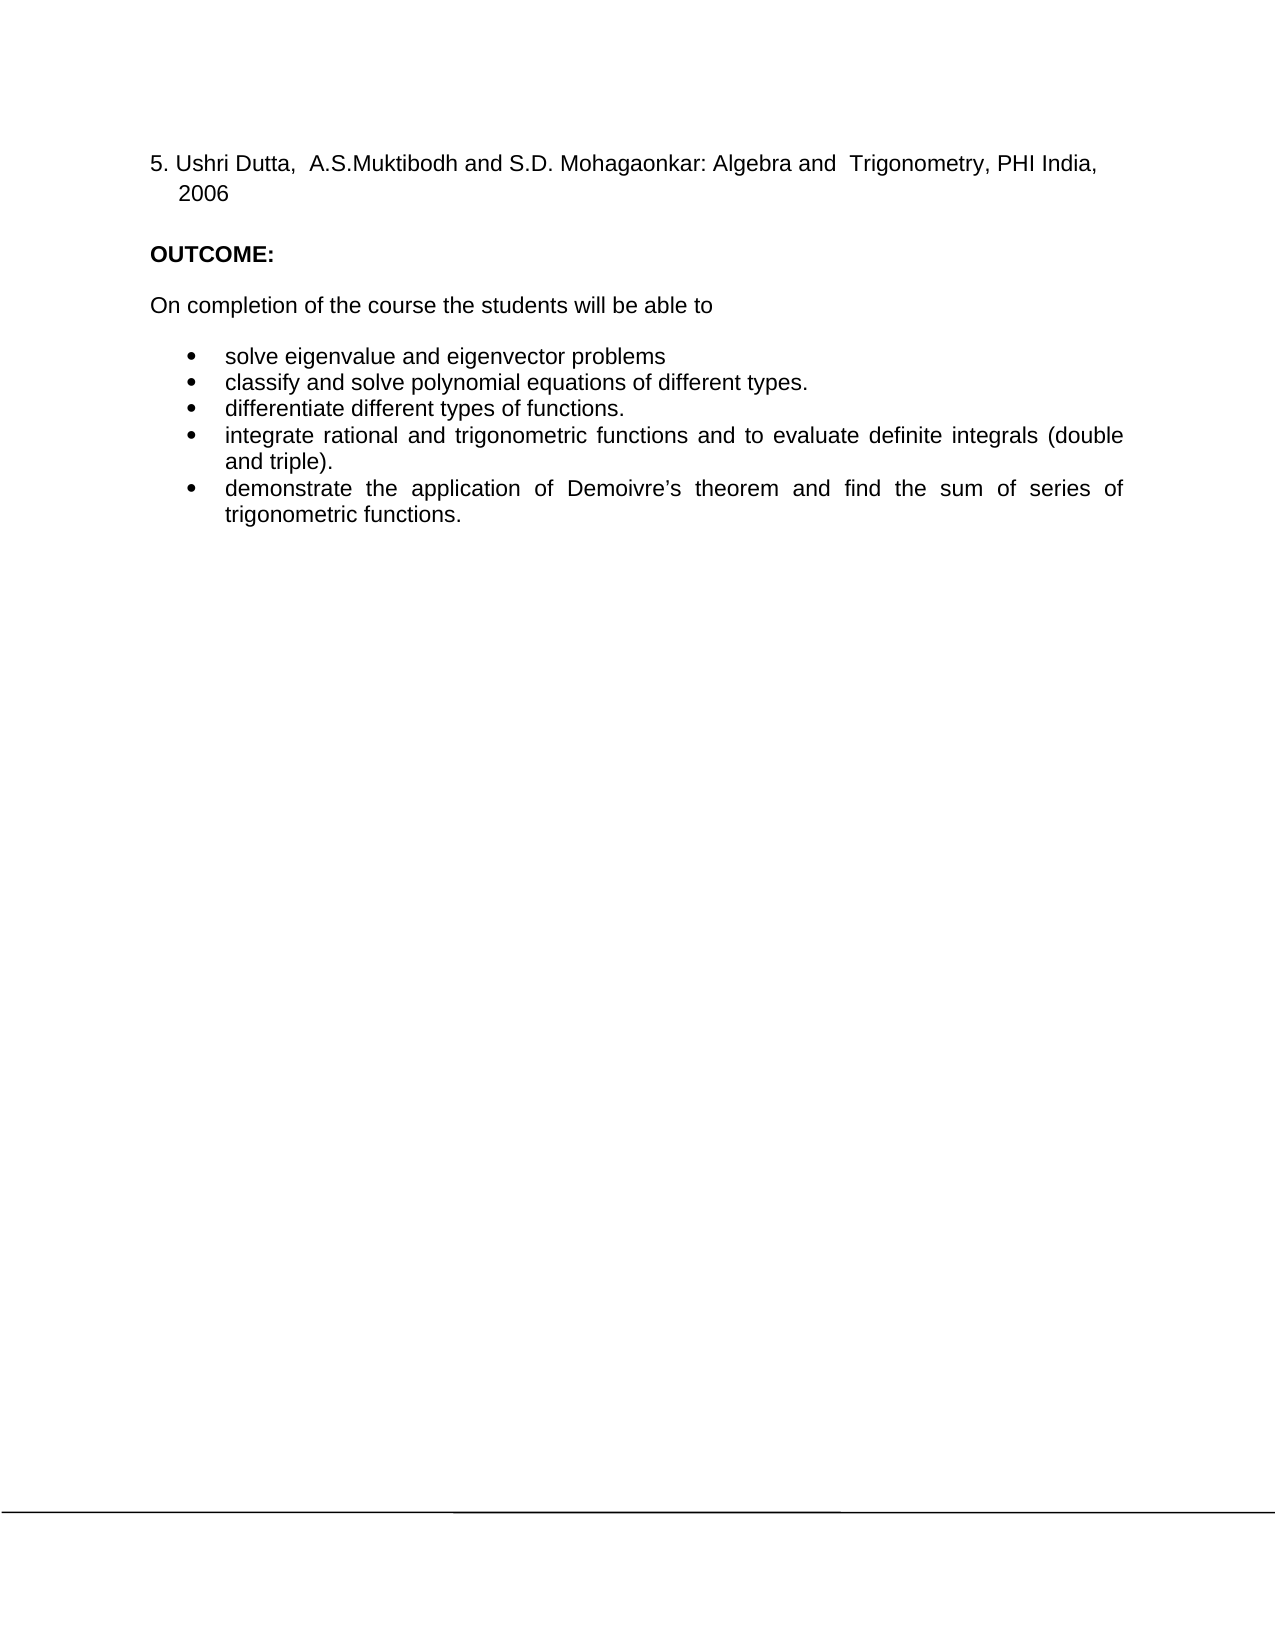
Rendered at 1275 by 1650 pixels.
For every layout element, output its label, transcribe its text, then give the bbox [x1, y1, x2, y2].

list solve eigenvalue and eigenvector problems [187, 343, 1125, 369]
list classify and solve polynomial equations of different types. [187, 369, 1125, 395]
text 5. Ushri Dutta, A.S.Muktibodh and S.D. Mohagaonkar: Algebra and Trigonometry, PHI India, 2006 [150, 150, 1125, 207]
list differentiate different types of functions. [187, 395, 1125, 422]
text On completion of the course the students will be able to [150, 292, 1125, 318]
list integrate rational and trigonometric functions and to evaluate definite integrals (double and triple). [187, 422, 1125, 474]
list demonstrate the application of Demoivre’s theorem and find the sum of series of trigonometric functions. [187, 474, 1125, 527]
text OUTCOME: [150, 241, 1125, 267]
